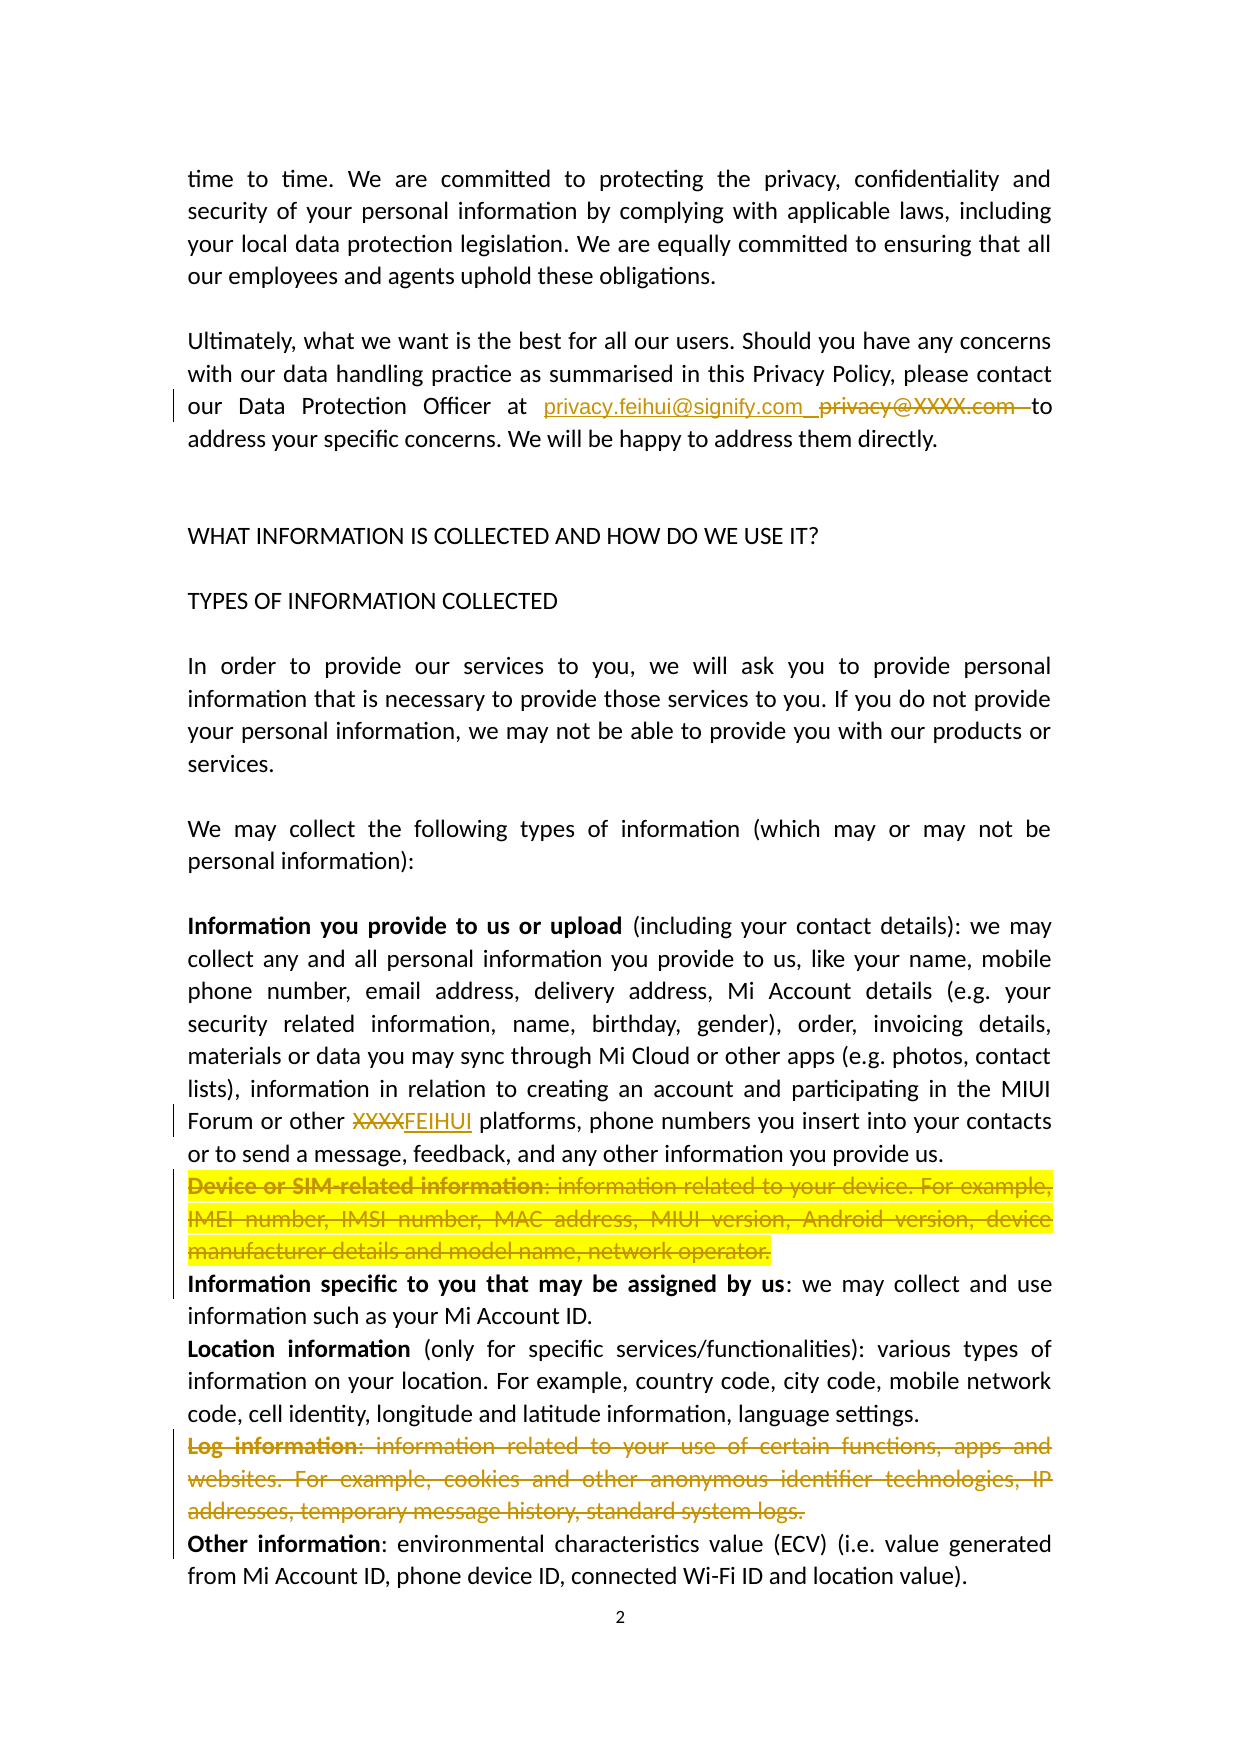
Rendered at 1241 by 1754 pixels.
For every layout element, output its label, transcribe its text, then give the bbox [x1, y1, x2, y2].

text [187, 162, 1053, 292]
text TYPES OF INFORMATION COLLECTED [187, 584, 1053, 617]
text Location information (only for specific services/functionalities): various types of information on your location. For example, country code, city code, mobile network code, cell identity, longitude and latitude information, language settings. [187, 1332, 1053, 1429]
text Ultimately, what we want is the best for all our users. Should you have any concerns with our data handling practice as summarised in this Privacy Policy, please contact our Data Protection Officer at to address your specific concerns. We will be happy to address them directly. [187, 324, 1053, 454]
text We may collect the following types of information (which may or may not be personal information): [187, 812, 1053, 877]
text WHAT INFORMATION IS COLLECTED AND HOW DO WE USE IT? [187, 519, 1053, 552]
text Other information: environmental characteristics value (ECV) (i.e. value generated from Mi Account ID, phone device ID, connected Wi-Fi ID and location value). [187, 1527, 1053, 1592]
text In order to provide our services to you, we will ask you to provide personal information that is necessary to provide those services to you. If you do not provide your personal information, we may not be able to provide you with our products or services. [187, 649, 1053, 779]
text Information you provide to us or upload (including your contact details): we may collect any and all personal information you provide to us, like your name, mobile phone number, email address, delivery address, Mi Account details (e.g. your security related information, name, birthday, gender), order, invoicing details, materials or data you may sync through Mi Cloud or other apps (e.g. photos, contact lists), information in relation to creating an account and participating in the MIUI Forum or other platforms, phone numbers you insert into your contacts or to send a message, feedback, and any other information you provide us. [187, 909, 1053, 1169]
text Information specific to you that may be assigned by us: we may collect and use information such as your Mi Account ID. [187, 1267, 1053, 1332]
